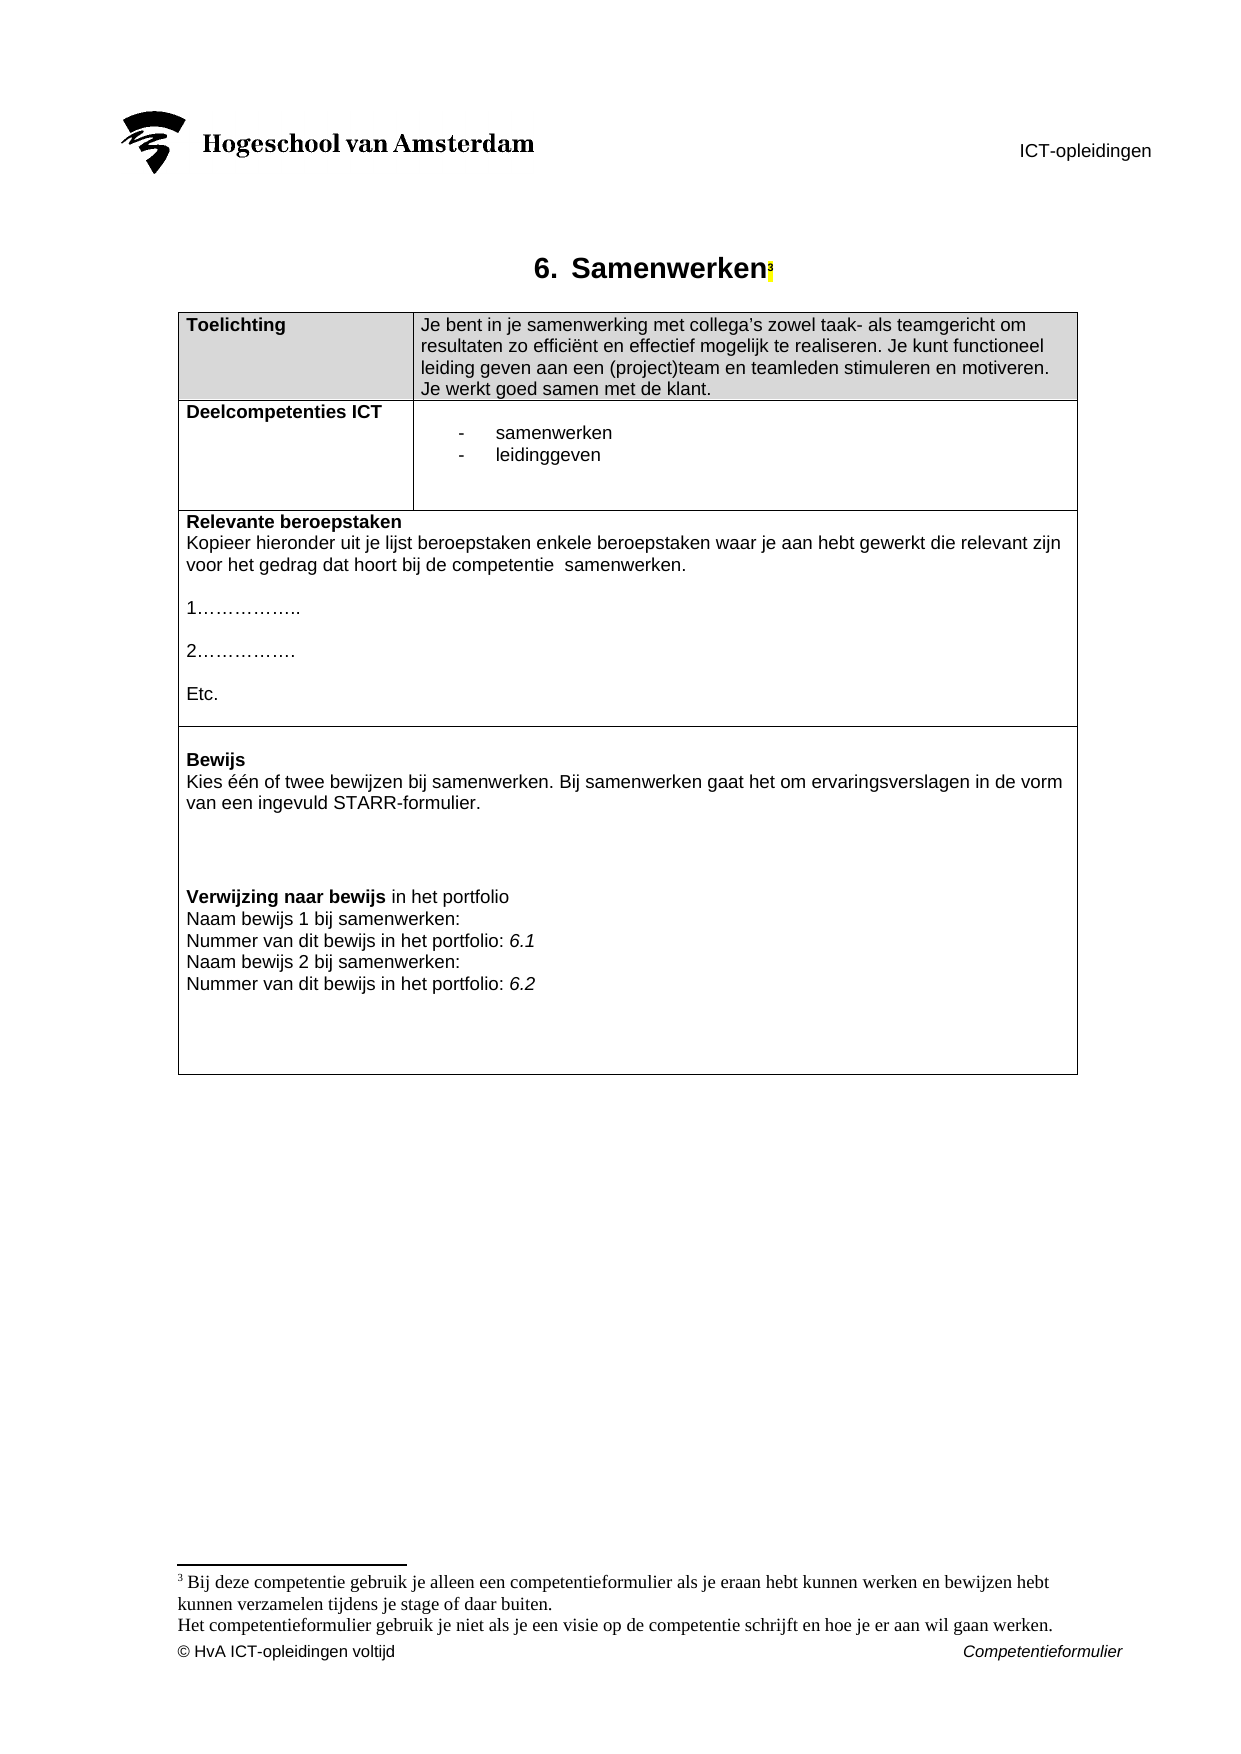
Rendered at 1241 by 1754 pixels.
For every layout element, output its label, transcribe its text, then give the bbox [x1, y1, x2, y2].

table_cell Deelcompetenties ICT [179, 401, 413, 509]
table_cell samenwerken leidinggeven [414, 401, 1077, 509]
table_cell Relevante beroepstaken Kopieer hieronder uit je lijst beroepstaken enkele beroepstaken waar je aan hebt gewerkt die relevant zijn voor het gedrag dat hoort bij de competentie samenwerken. 1…………….. 2……………. Etc. [179, 511, 1077, 726]
table_header Toelichting [179, 313, 413, 399]
table_cell Bewijs Kies één of twee bewijzen bij samenwerken. Bij samenwerken gaat het om ervaringsverslagen in de vorm van een ingevuld STARR-formulier. [179, 727, 1077, 886]
table_cell Verwijzing naar bewijs in het portfolio Naam bewijs 1 bij samenwerken: Nummer van dit bewijs in het portfolio: 6.1 Naam bewijs 2 bij samenwerken: Nummer van dit bewijs in het portfolio: 6.2 [179, 886, 1077, 1074]
picture [121, 111, 534, 174]
subtitle Samenwerken [215, 251, 1092, 284]
table_header Je bent in je samenwerking met collega’s zowel taak- als teamgericht om resultaten zo efficiënt en effectief mogelijk te realiseren. Je kunt functioneel leiding geven aan een (project)team en teamleden stimuleren en motiveren. Je werkt goed samen met de klant. [414, 313, 1077, 399]
